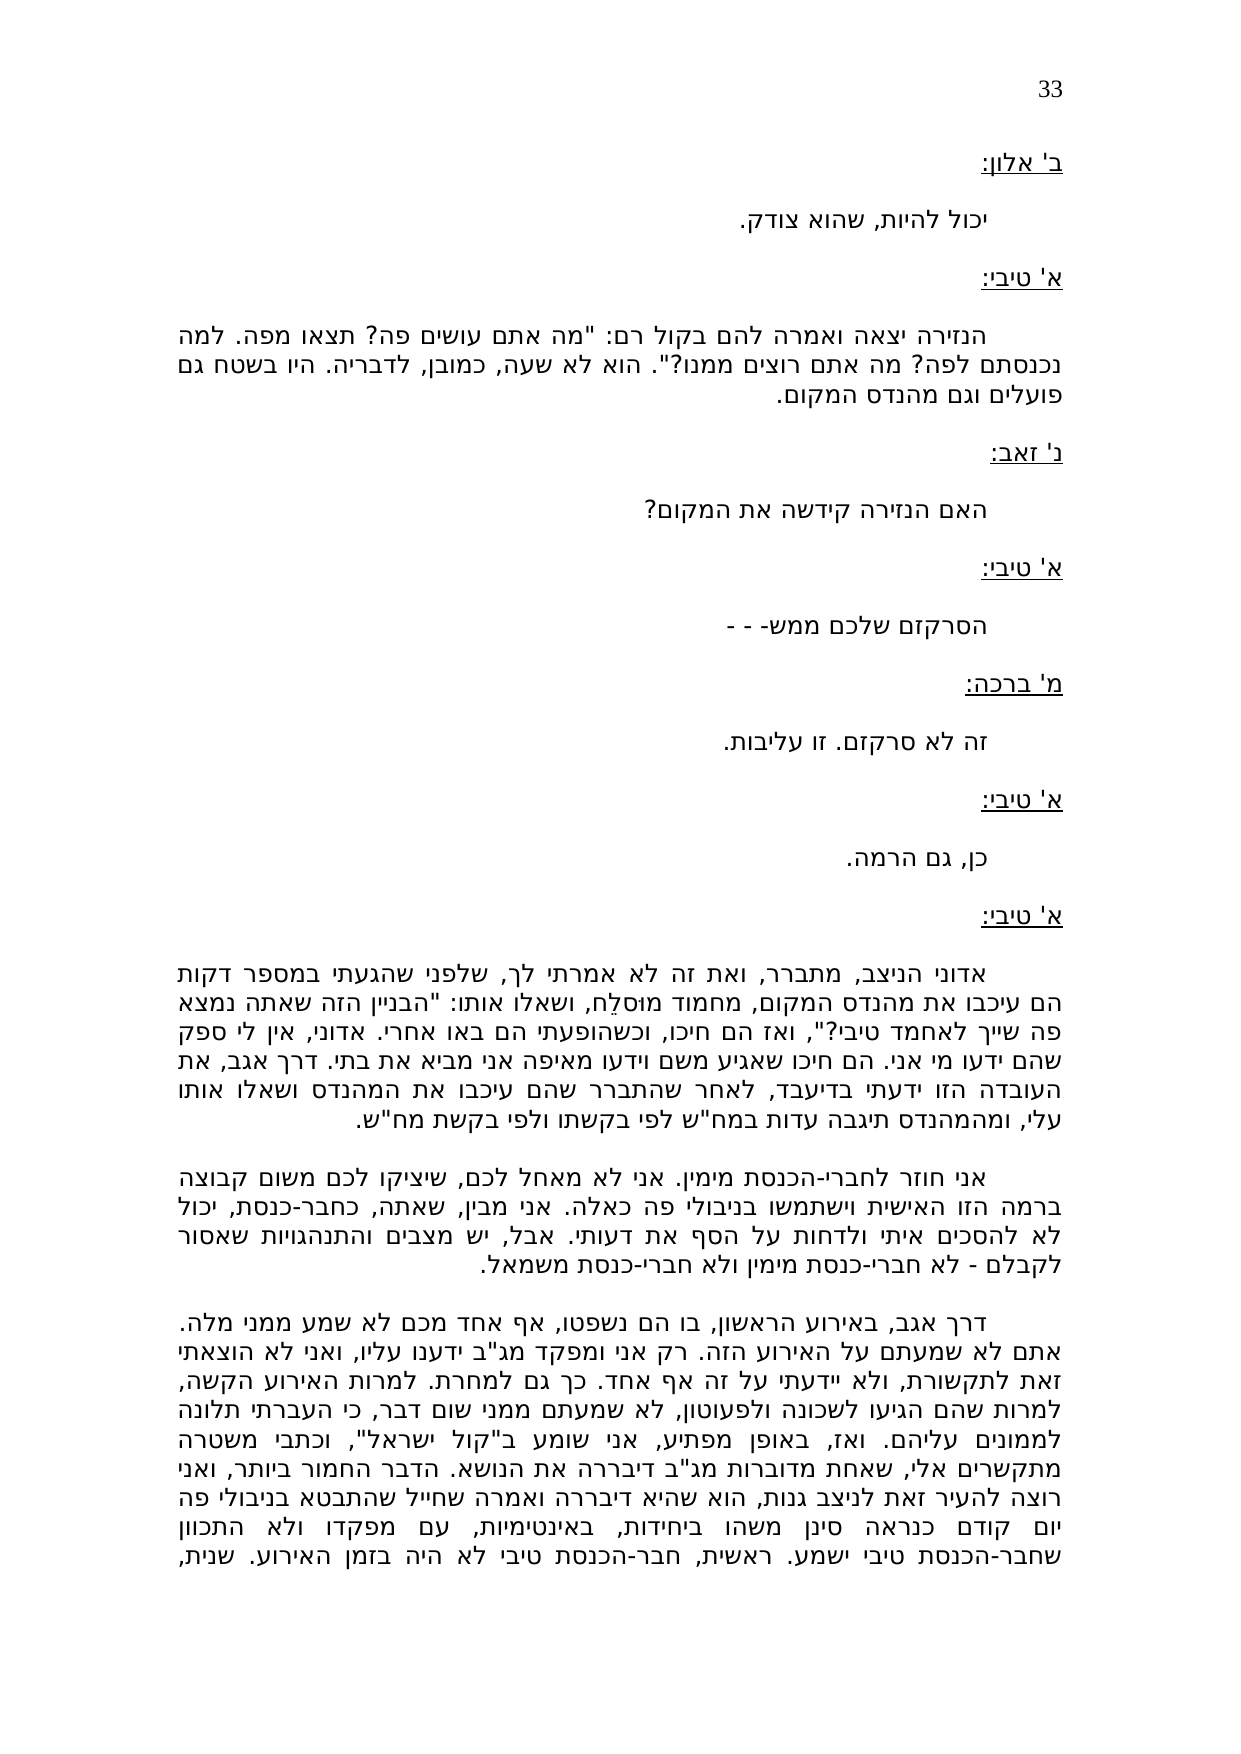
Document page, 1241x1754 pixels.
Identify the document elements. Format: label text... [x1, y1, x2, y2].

text מ' ברכה: [177, 669, 1063, 698]
text א' טיבי: [177, 553, 1063, 583]
text הנזירה יצאה ואמרה להם בקול רם: "מה אתם עושים פה? תצאו מפה. למה נכנסתם לפה? מה אתם רוצים ממנו?". הוא לא שעה, כמובן, לדבריה. היו בשטח גם פועלים וגם מהנדס המקום. [177, 321, 1063, 409]
text א' טיבי: [177, 901, 1063, 930]
text נ' זאב: [177, 438, 1063, 467]
text יכול להיות, שהוא צודק. [177, 206, 1063, 235]
text ב' אלון: [177, 148, 1063, 177]
text כן, גם הרמה. [177, 843, 1063, 872]
text זה לא סרקזם. זו עליבות. [177, 727, 1063, 756]
text א' טיבי: [177, 785, 1063, 814]
text אדוני הניצב, מתברר, ואת זה לא אמרתי לך, שלפני שהגעתי במספר דקות הם עיכבו את מהנדס המקום, מחמוד מוּסלֵח, ושאלו אותו: "הבניין הזה שאתה נמצא פה שייך לאחמד טיבי?", ואז הם חיכו, וכשהופעתי הם באו אחרי. אדוני, אין לי ספק שהם ידעו מי אני. הם חיכו שאגיע משם וידעו מאיפה אני מביא את בתי. דרך אגב, את העובדה הזו ידעתי בדיעבד, לאחר שהתברר שהם עיכבו את המהנדס ושאלו אותו עלי, ומהמהנדס תיגבה עדות במח"ש לפי בקשתו ולפי בקשת מח"ש. [177, 959, 1063, 1134]
text הסרקזם שלכם ממש- - - [177, 611, 1063, 641]
text האם הנזירה קידשה את המקום? [177, 496, 1063, 525]
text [177, 1308, 1063, 1571]
text אני חוזר לחברי-הכנסת מימין. אני לא מאחל לכם, שיציקו לכם משום קבוצה ברמה הזו האישית וישתמשו בניבולי פה כאלה. אני מבין, שאתה, כחבר-כנסת, יכול לא להסכים איתי ולדחות על הסף את דעותי. אבל, יש מצבים והתנהגויות שאסור לקבלם - לא חברי-כנסת מימין ולא חברי-כנסת משמאל. [177, 1163, 1063, 1279]
text א' טיבי: [177, 263, 1063, 293]
